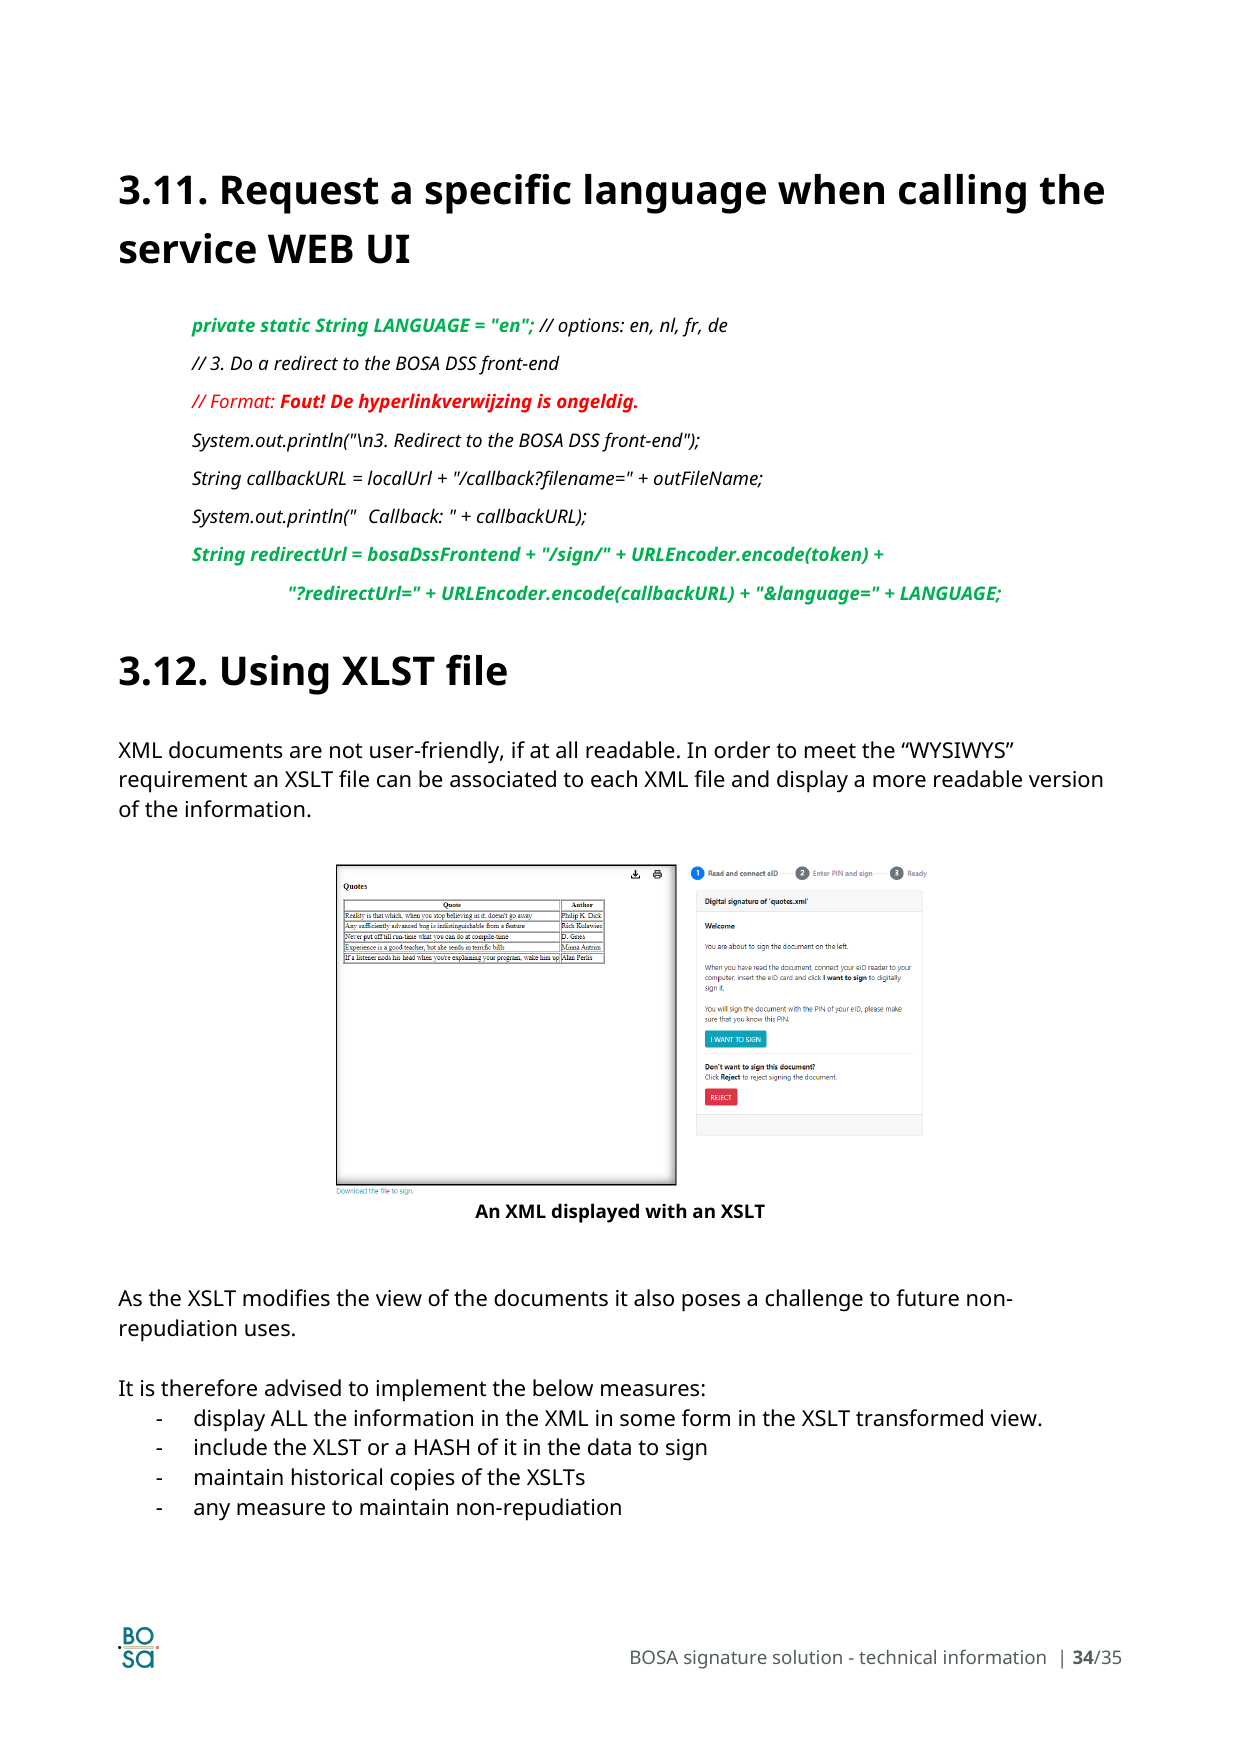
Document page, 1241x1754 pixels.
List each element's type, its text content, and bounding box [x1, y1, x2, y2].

text System.out.println(" Callback: " + callbackURL); [192, 503, 1122, 529]
list display ALL the information in the XML in some form in the XSLT transformed view. [156, 1402, 1122, 1432]
subtitle 3.11. Request a specific language when calling the service WEB UI [118, 162, 1122, 275]
subtitle 3.12. Using XLST file [118, 643, 1122, 697]
list any measure to maintain non-repudiation [156, 1492, 1122, 1522]
text private static String LANGUAGE = "en"; // options: en, nl, fr, de [192, 312, 1122, 338]
list include the XLST or a HASH of it in the data to sign [156, 1432, 1122, 1462]
list maintain historical copies of the XSLTs [156, 1462, 1122, 1492]
text String callbackURL = localUrl + "/callback?filename=" + outFileName; [192, 465, 1122, 491]
text "?redirectUrl=" + URLEncoder.encode(callbackURL) + "&language=" + LANGUAGE; [192, 580, 1122, 605]
text String redirectUrl = bosaDssFrontend + "/sign/" + URLEncoder.encode(token) + [192, 542, 1122, 567]
text // 3. Do a redirect to the BOSA DSS front-end [192, 351, 1122, 376]
text An XML displayed with an XSLT [118, 1198, 1122, 1224]
picture [118, 1627, 159, 1668]
text As the XSLT modifies the view of the documents it also poses a challenge to future non-repudiation uses. [118, 1283, 1122, 1343]
text // Format: Fout! De hyperlinkverwijzing is ongeldig. [192, 389, 1122, 414]
text It is therefore advised to implement the below measures: [118, 1373, 1122, 1402]
picture [304, 853, 937, 1199]
text XML documents are not user-friendly, if at all readable. In order to meet the “WYSIWYS” requirement an XSLT file can be associated to each XML file and display a more readable version of the information. [118, 735, 1122, 824]
text System.out.println("\n3. Redirect to the BOSA DSS front-end"); [192, 427, 1122, 452]
